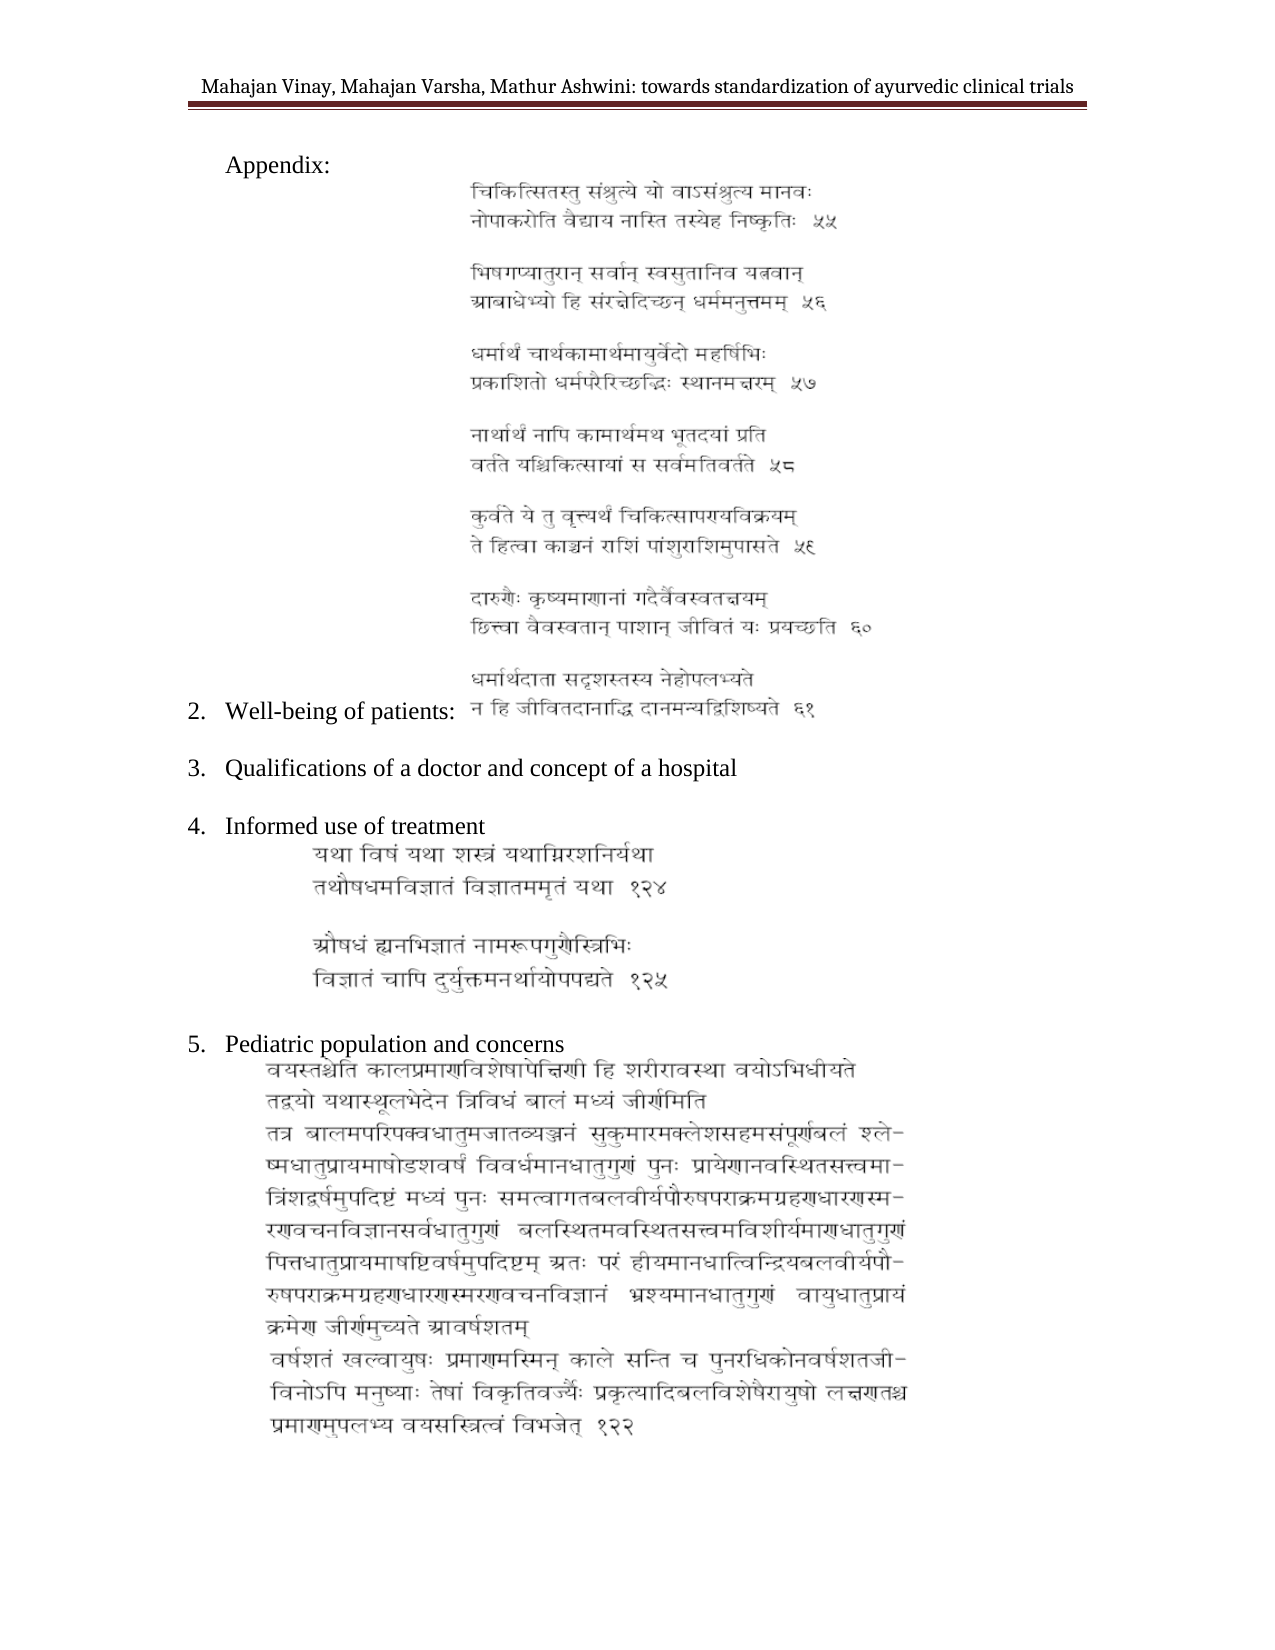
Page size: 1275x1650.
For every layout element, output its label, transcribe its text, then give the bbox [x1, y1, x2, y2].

list Pediatric population and concerns [187, 1029, 1087, 1058]
list Informed use of treatment [187, 811, 1087, 840]
list Qualifications of a doctor and concept of a hospital [187, 753, 1087, 782]
list Well-being of patients: [187, 179, 1087, 725]
text Appendix: [225, 150, 1087, 179]
